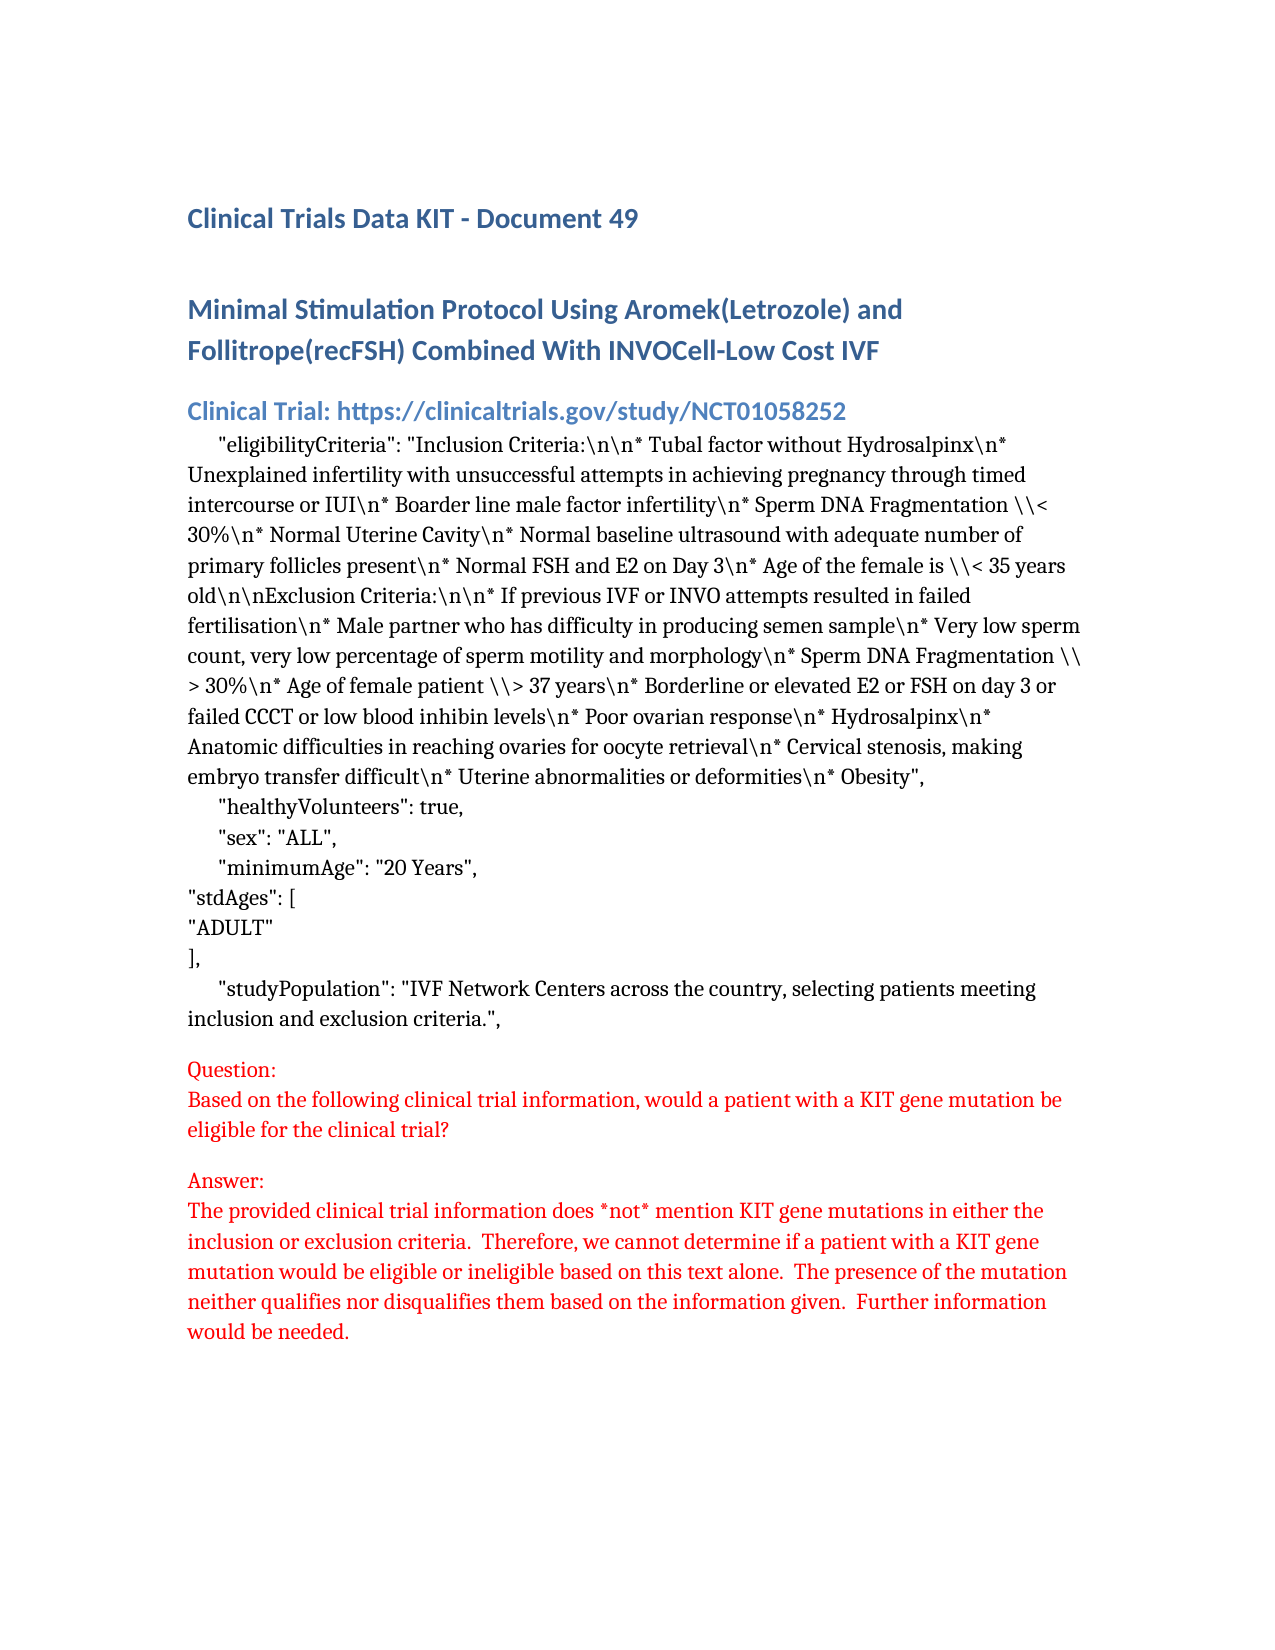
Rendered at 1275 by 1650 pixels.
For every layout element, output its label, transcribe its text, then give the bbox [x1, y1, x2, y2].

subtitle Minimal Stimulation Protocol Using Aromek(Letrozole) and Follitrope(recFSH) Combined With INVOCell-Low Cost IVF [187, 291, 1087, 367]
text "eligibilityCriteria": "Inclusion Criteria:\n\n* Tubal factor without Hydrosalpinx\n* Unexplained infertility with unsuccessful attempts in achieving pregnancy through timed intercourse or IUI\n* Boarder line male factor infertility\n* Sperm DNA Fragmentation \\< 30%\n* Normal Uterine Cavity\n* Normal baseline ultrasound with adequate number of primary follicles present\n* Normal FSH and E2 on Day 3\n* Age of the female is \\< 35 years old\n\nExclusion Criteria:\n\n* If previous IVF or INVO attempts resulted in failed fertilisation\n* Male partner who has difficulty in producing semen sample\n* Very low sperm count, very low percentage of sperm motility and morphology\n* Sperm DNA Fragmentation \\> 30%\n* Age of female patient \\> 37 years\n* Borderline or elevated E2 or FSH on day 3 or failed CCCT or low blood inhibin levels\n* Poor ovarian response\n* Hydrosalpinx\n* Anatomic difficulties in reaching ovaries for oocyte retrieval\n* Cervical stenosis, making embryo transfer difficult\n* Uterine abnormalities or deformities\n* Obesity", "healthyVolunteers": true, "sex": "ALL", "minimumAge": "20 Years", "stdAges": [ "ADULT" ], "studyPopulation": "IVF Network Centers across the country, selecting patients meeting inclusion and exclusion criteria.", [187, 432, 1087, 1032]
text Question: Based on the following clinical trial information, would a patient with a KIT gene mutation be eligible for the clinical trial? [187, 1057, 1087, 1143]
subtitle Clinical Trial: https://clinicaltrials.gov/study/NCT01058252 [187, 394, 1087, 427]
text Answer: The provided clinical trial information does *not* mention KIT gene mutations in either the inclusion or exclusion criteria. Therefore, we cannot determine if a patient with a KIT gene mutation would be eligible or ineligible based on this text alone. The presence of the mutation neither qualifies nor disqualifies them based on the information given. Further information would be needed. [187, 1168, 1087, 1376]
subtitle Clinical Trials Data KIT - Document 49 [187, 200, 1087, 236]
